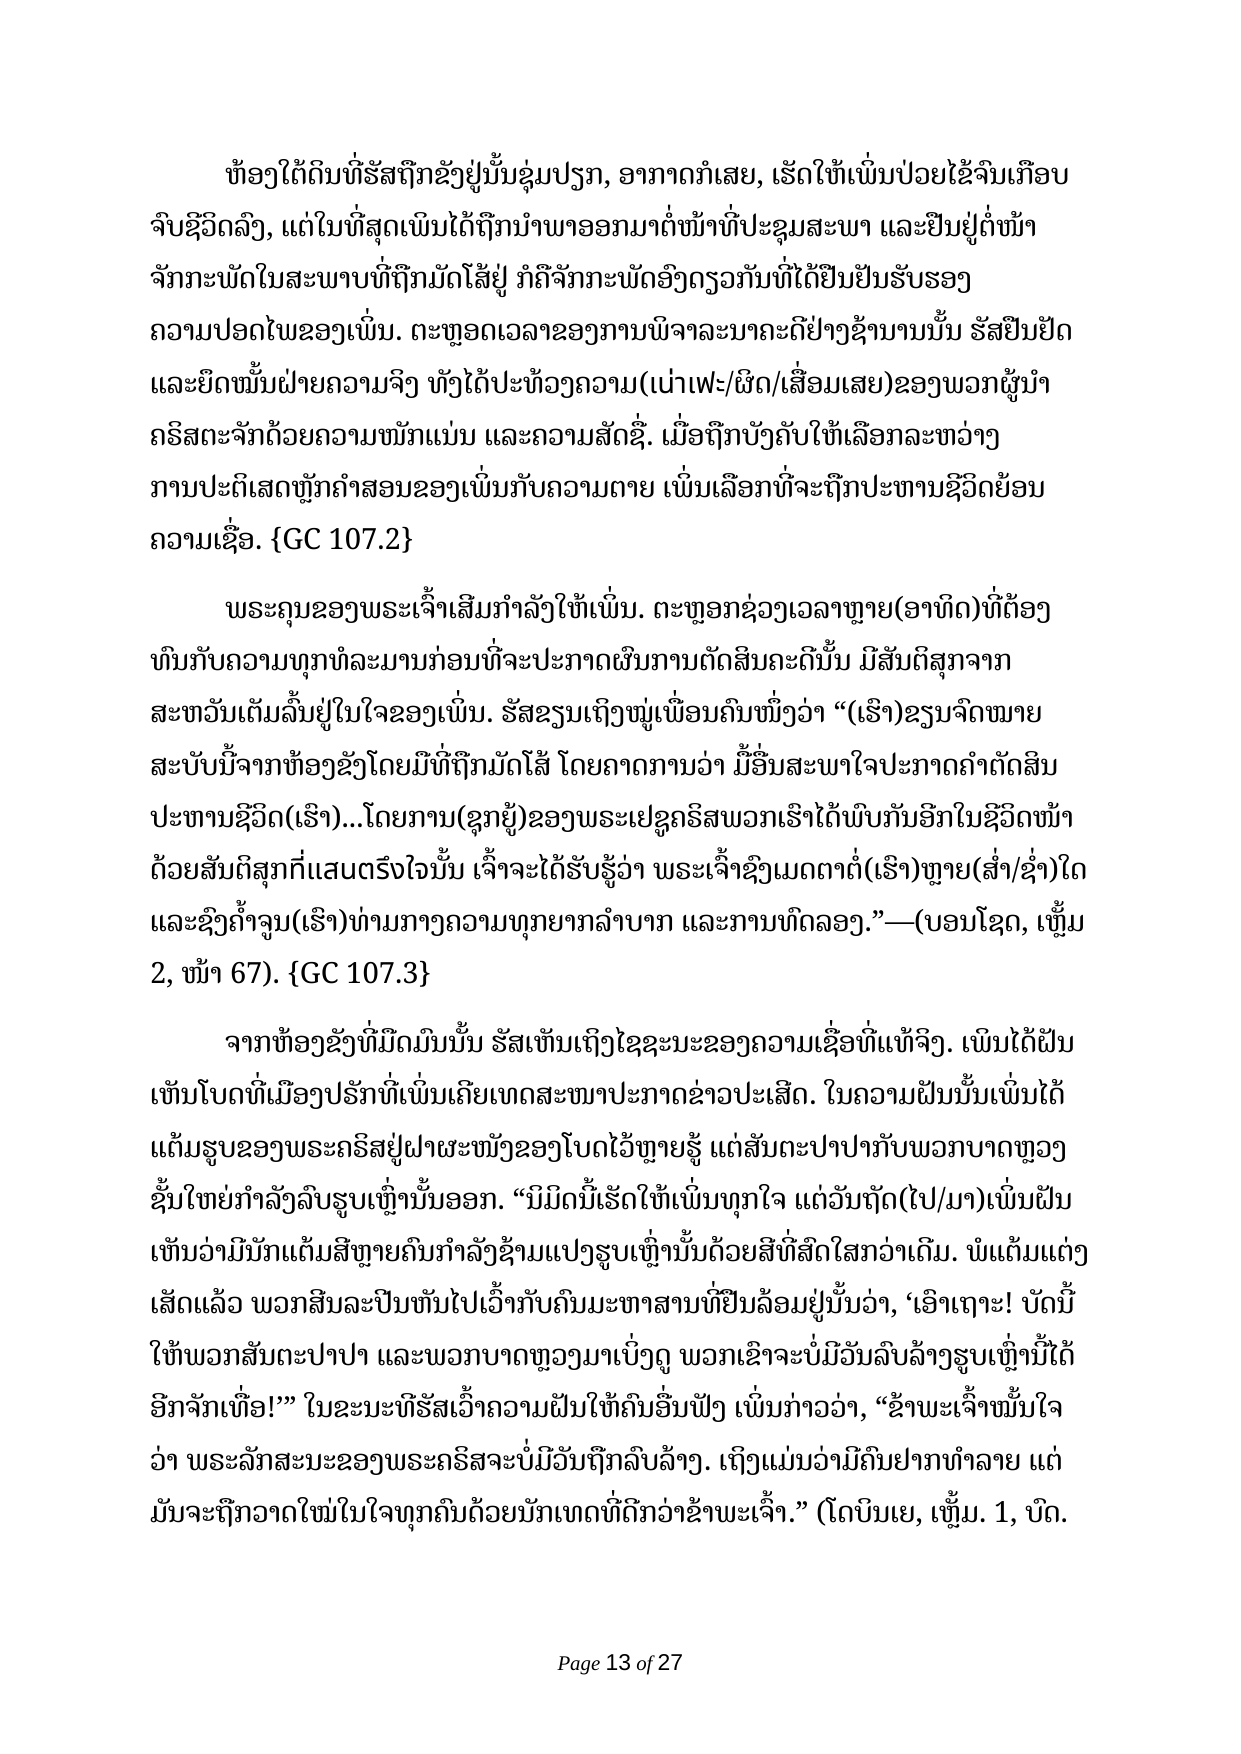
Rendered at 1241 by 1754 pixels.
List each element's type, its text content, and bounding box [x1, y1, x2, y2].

text ພຣະຄຸນຂອງພຣະເຈົ້າເສີມກຳລັງໃຫ້ເພິ່ນ. ຕະຫຼອກຊ່ວງເວລາຫຼາຍ(ອາທິດ)ທີ່ຕ້ອງທົນກັບຄວາມທຸກທໍລະມານກ່ອນທີ່ຈະປະກາດຜົນການຕັດສິນຄະດີນັ້ນ ມີສັນຕິສຸກຈາກສະຫວັນເຕັມລົ້ນຢູ່ໃນໃຈຂອງເພິ່ນ. ຮັສຂຽນເຖິງໝູ່ເພື່ອນຄົນໜຶ່ງວ່າ “(ເຮົາ)ຂຽນຈົດໝາຍສະບັບນີ້ຈາກຫ້ອງຂັງໂດຍມືທີ່ຖືກມັດໂສ້ ໂດຍຄາດການວ່າ ມື້ອື່ນສະພາໃຈປະກາດຄຳຕັດສິນປະຫານຊີວິດ(ເຮົາ)...ໂດຍການ(ຊຸກຍູ້)ຂອງພຣະເຢຊູຄຣິສພວກເຮົາໄດ້ພົບກັນອີກໃນຊີວິດໜ້າດ້ວຍສັນຕິສຸກที่แสนตรึงใจນັ້ນ ເຈົ້າຈະໄດ້ຮັບຮູ້ວ່າ ພຣະເຈົ້າຊົງເມດຕາຕ່ໍ(ເຮົາ)ຫຼາຍ(ສ່ຳ/ຊ່ຳ)ໃດ ແລະຊົງຄ້ຳຈູນ(ເຮົາ)ທ່າມກາງຄວາມທຸກຍາກລຳບາກ ແລະການທົດລອງ.”—(ບອນໂຊດ, ເຫຼັ້ມ 2, ໜ້າ 67). {GC 107.3} [150, 584, 1090, 998]
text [150, 1018, 1090, 1536]
text ຫ້ອງໃຕ້ດິນທີ່ຮັສຖືກຂັງຢູ່ນັ້ນຊຸ່ມປຽກ, ອາກາດກໍເສຍ, ເຮັດໃຫ້ເພິ່ນປ່ວຍໄຂ້ຈົນເກືອບຈົບຊີວິດລົງ, ແຕ່ໃນທີ່ສຸດເພິນໄດ້ຖືກນຳພາອອກມາຕໍ່ໜ້າທີ່ປະຊຸມສະພາ ແລະຢືນຢູ່ຕໍ່ໜ້າຈັກກະພັດໃນສະພາບທີ່ຖືກມັດໂສ້ຢູ່ ກໍຄືຈັກກະພັດອົງດຽວກັນທີ່ໄດ້ຢືນຢັນຮັບຮອງຄວາມປອດໄພຂອງເພິ່ນ. ຕະຫຼອດເວລາຂອງການພິຈາລະນາຄະດີຢ່າງຊ້ານານນັ້ນ ຮັສຢືນຢັດ ແລະຍຶດໝັ້ນຝ່າຍຄວາມຈິງ ທັງໄດ້ປະທ້ວງຄວາມ(เน่าเฟะ/ຜິດ/ເສື່ອມເສຍ)ຂອງພວກຜູ້ນຳຄຣິສຕະຈັກດ້ວຍຄວາມໜັກແນ່ນ ແລະຄວາມສັດຊື່. ເມື່ອຖືກບັງຄັບໃຫ້ເລືອກລະຫວ່າງການປະຕິເສດຫຼັກຄຳສອນຂອງເພິ່ນກັບຄວາມຕາຍ ເພິ່ນເລືອກທີ່ຈະຖືກປະຫານຊີວິດຍ້ອນຄວາມເຊື່ອ. {GC 107.2} [150, 150, 1090, 564]
